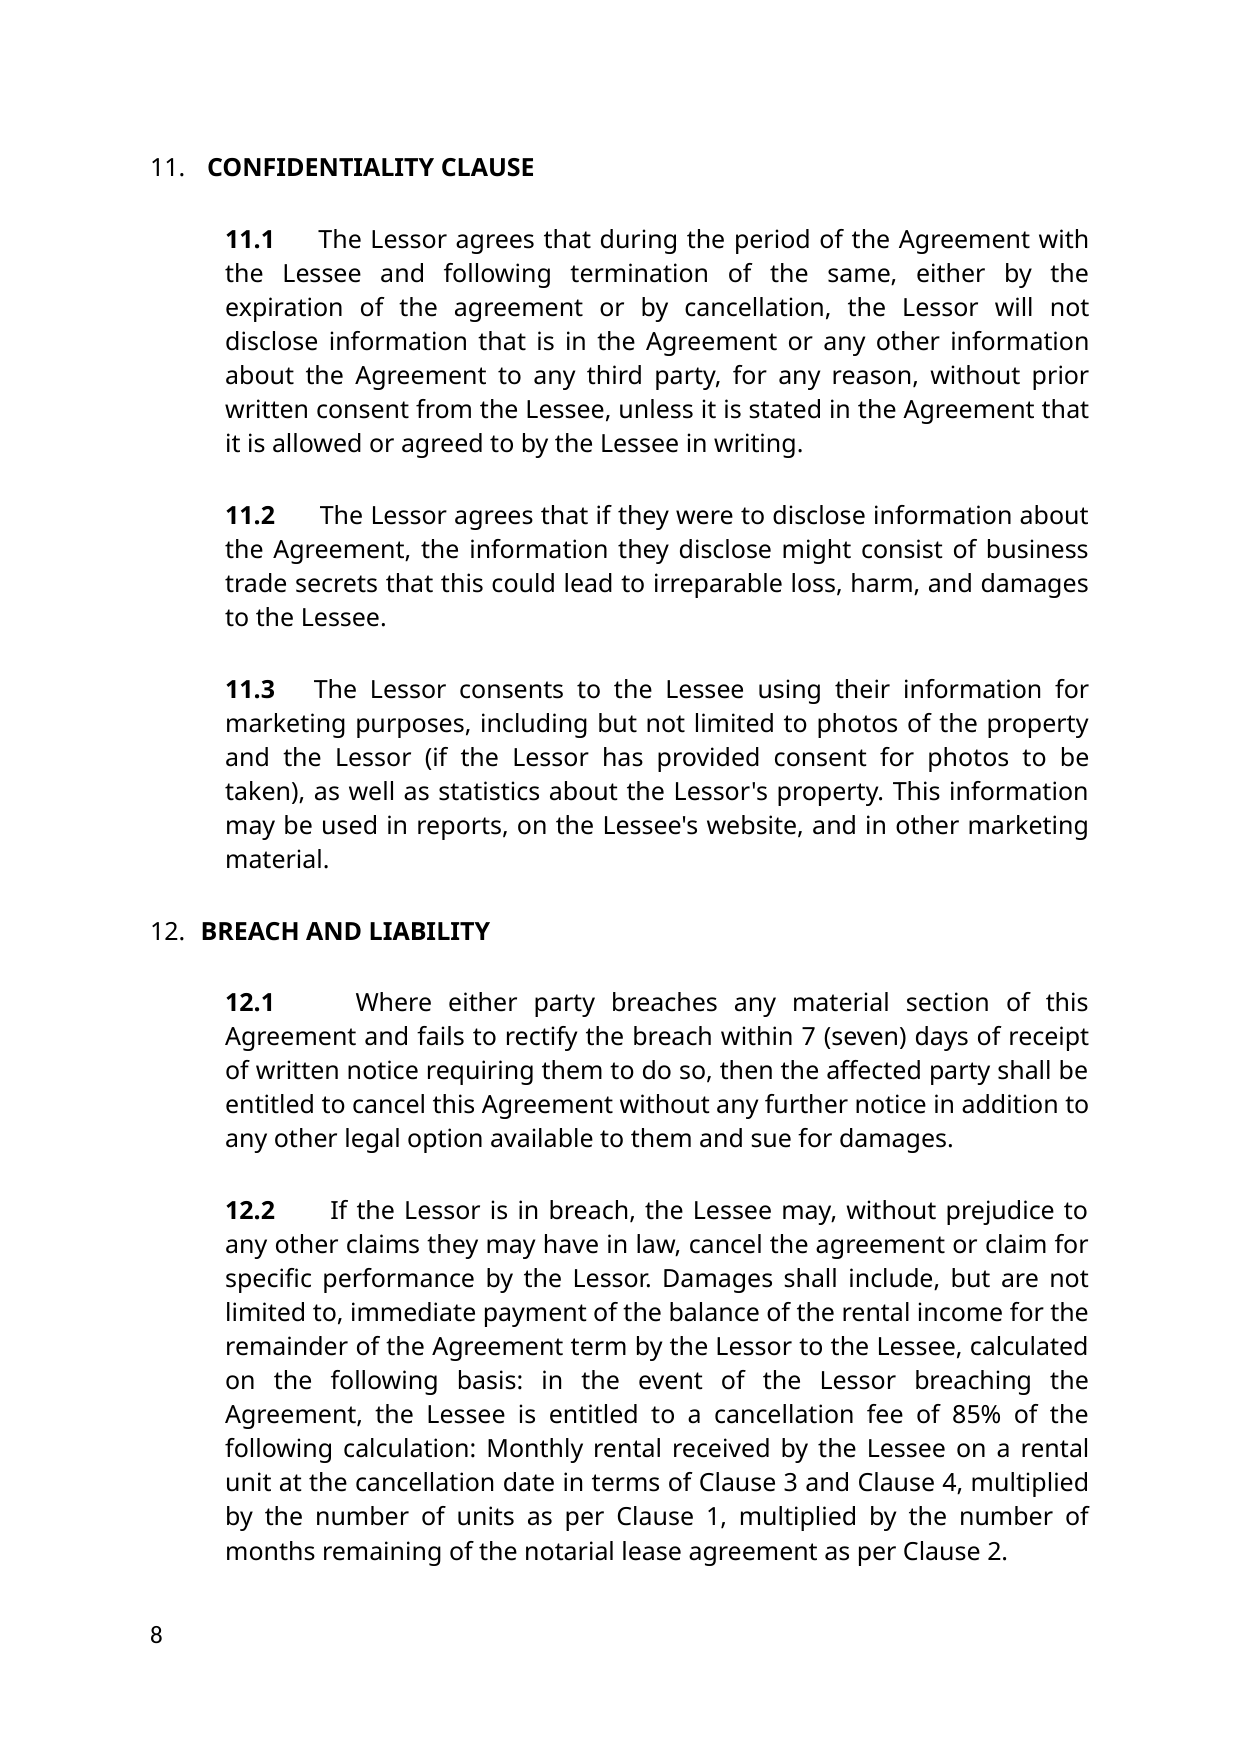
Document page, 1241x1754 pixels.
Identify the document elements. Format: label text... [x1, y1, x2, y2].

subtitle CONFIDENTIALITY CLAUSE [150, 150, 1090, 184]
subtitle 11.2 The Lessor agrees that if they were to disclose information about the Agreement, the information they disclose might consist of business trade secrets that this could lead to irreparable loss, harm, and damages to the Lessee. [225, 497, 1090, 634]
subtitle 11.3 The Lessor consents to the Lessee using their information for marketing purposes, including but not limited to photos of the property and the Lessor (if the Lessor has provided consent for photos to be taken), as well as statistics about the Lessor's property. This information may be used in reports, on the Lessee's website, and in other marketing material. [225, 671, 1090, 876]
subtitle 12.2 If the Lessor is in breach, the Lessee may, without prejudice to any other claims they may have in law, cancel the agreement or claim for specific performance by the Lessor. Damages shall include, but are not limited to, immediate payment of the balance of the rental income for the remainder of the Agreement term by the Lessor to the Lessee, calculated on the following basis: in the event of the Lessor breaching the Agreement, the Lessee is entitled to a cancellation fee of 85% of the following calculation: Monthly rental received by the Lessee on a rental unit at the cancellation date in terms of Clause 3 and Clause 4, multiplied by the number of units as per Clause 1, multiplied by the number of months remaining of the notarial lease agreement as per Clause 2. [225, 1192, 1090, 1567]
subtitle BREACH AND LIABILITY [150, 913, 1090, 947]
subtitle 11.1 The Lessor agrees that during the period of the Agreement with the Lessee and following termination of the same, either by the expiration of the agreement or by cancellation, the Lessor will not disclose information that is in the Agreement or any other information about the Agreement to any third party, for any reason, without prior written consent from the Lessee, unless it is stated in the Agreement that it is allowed or agreed to by the Lessee in writing. [225, 222, 1090, 460]
subtitle 12.1 Where either party breaches any material section of this Agreement and fails to rectify the breach within 7 (seven) days of receipt of written notice requiring them to do so, then the affected party shall be entitled to cancel this Agreement without any further notice in addition to any other legal option available to them and sue for damages. [225, 985, 1090, 1155]
